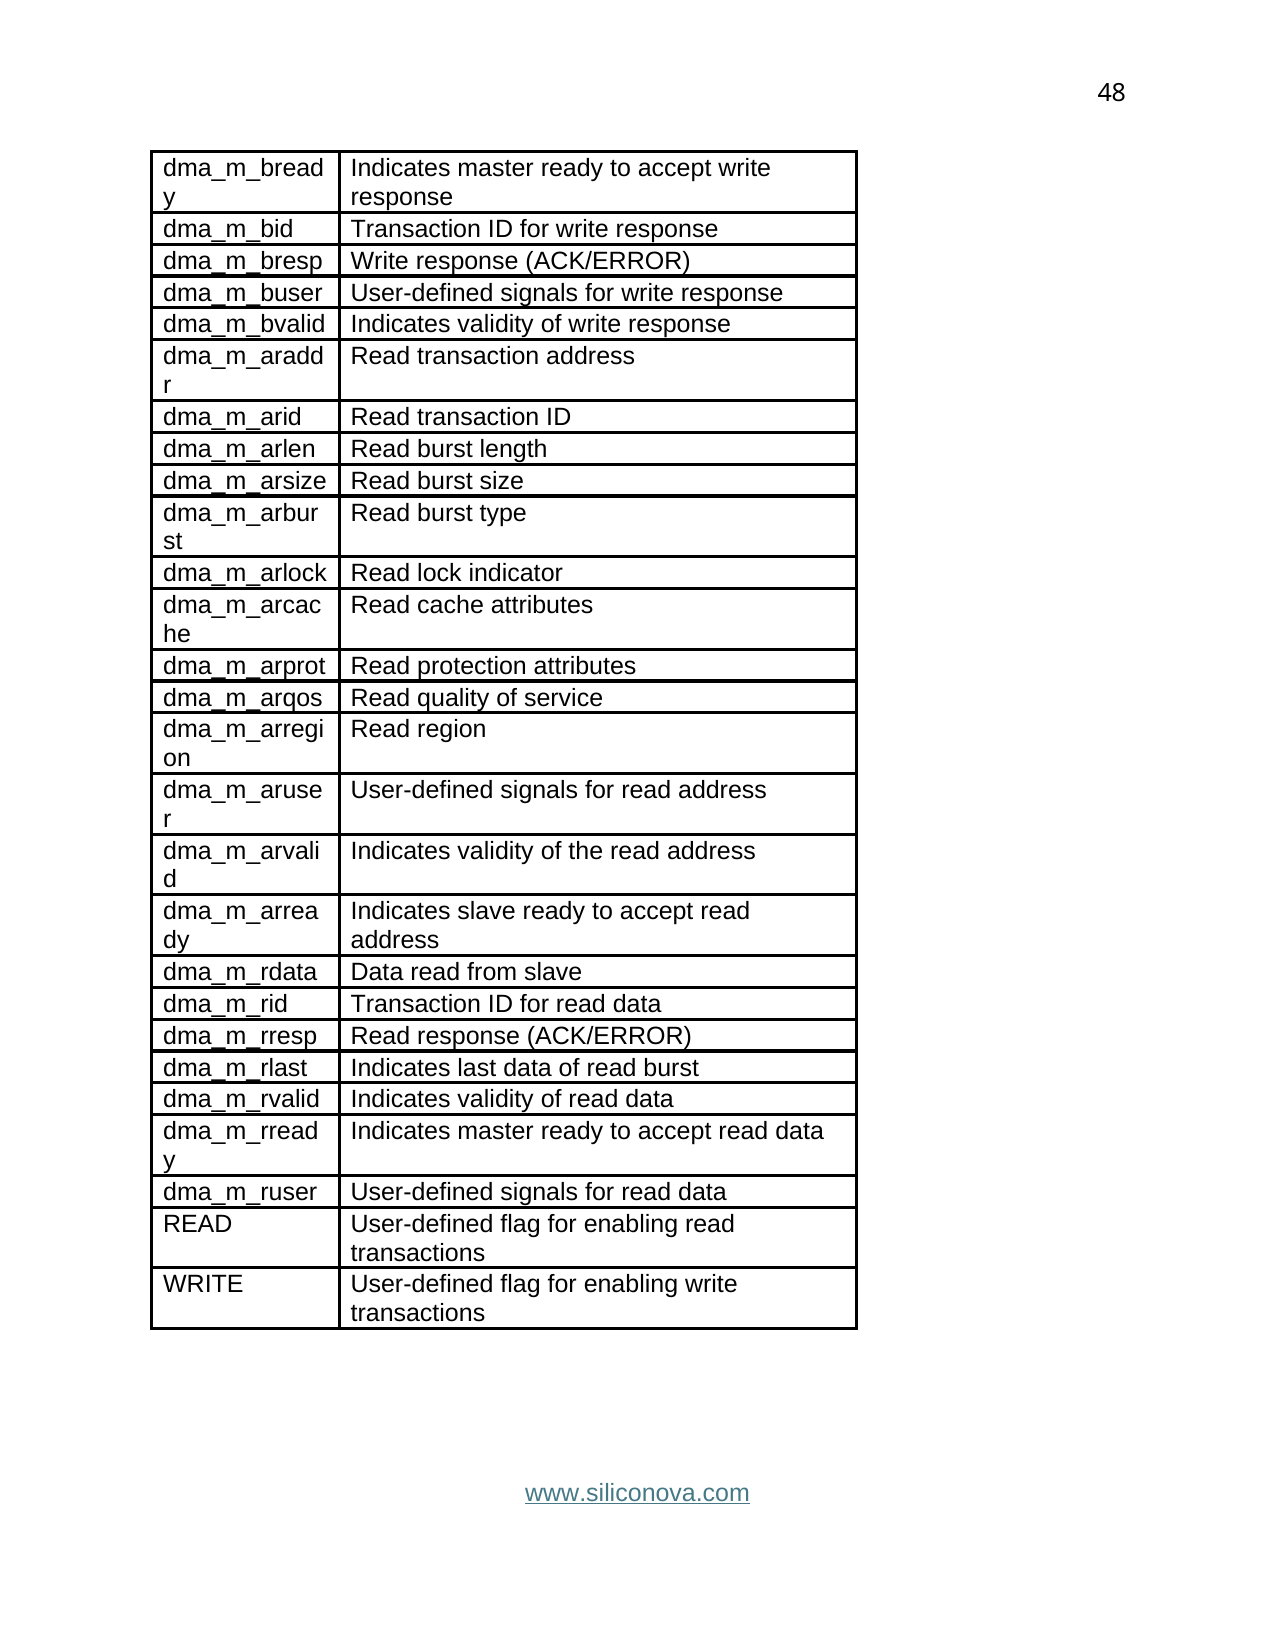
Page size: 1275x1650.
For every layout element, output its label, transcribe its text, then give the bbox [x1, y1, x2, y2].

table_cell Indicates validity of read data [341, 1084, 855, 1113]
table_cell dma_m_bready [153, 153, 338, 211]
table_cell Data read from slave [341, 957, 855, 986]
table_cell dma_m_arready [153, 896, 338, 954]
table_cell User-defined signals for read data [341, 1177, 855, 1206]
table_cell User-defined signals for write response [341, 278, 855, 306]
table_cell Read transaction address [341, 341, 855, 399]
table_cell Transaction ID for write response [341, 214, 855, 242]
table_cell dma_m_arburst [153, 498, 338, 555]
table_cell Indicates last data of read burst [341, 1053, 855, 1081]
table_cell Transaction ID for read data [341, 989, 855, 1017]
table_cell dma_m_arregion [153, 714, 338, 772]
table_cell dma_m_arprot [153, 651, 338, 679]
table_cell dma_m_bresp [153, 246, 338, 274]
table_cell WRITE [153, 1269, 338, 1327]
table_cell dma_m_rlast [153, 1053, 338, 1081]
table_cell dma_m_arvalid [153, 836, 338, 893]
table_cell dma_m_rid [153, 989, 338, 1017]
table_cell READ [153, 1209, 338, 1266]
table_cell Read lock indicator [341, 558, 855, 587]
table_cell Read protection attributes [341, 651, 855, 679]
table_cell User-defined flag for enabling write transactions [341, 1269, 855, 1327]
table_cell dma_m_arid [153, 402, 338, 431]
table_cell Indicates master ready to accept write response [341, 153, 855, 211]
table_cell Indicates master ready to accept read data [341, 1116, 855, 1174]
table_cell dma_m_rresp [153, 1021, 338, 1049]
table_cell dma_m_buser [153, 278, 338, 306]
table_cell dma_m_rready [153, 1116, 338, 1174]
table_cell Read region [341, 714, 855, 772]
table_cell dma_m_rdata [153, 957, 338, 986]
table_cell Indicates validity of write response [341, 309, 855, 338]
table_cell dma_m_bid [153, 214, 338, 242]
table_cell Indicates slave ready to accept read address [341, 896, 855, 954]
table_cell dma_m_ruser [153, 1177, 338, 1206]
table_cell dma_m_arcache [153, 590, 338, 647]
table_cell Read quality of service [341, 683, 855, 711]
table_cell dma_m_araddr [153, 341, 338, 399]
table_cell Indicates validity of the read address [341, 836, 855, 893]
table_cell Read burst type [341, 498, 855, 555]
table_cell dma_m_rvalid [153, 1084, 338, 1113]
table_cell Write response (ACK/ERROR) [341, 246, 855, 274]
table_cell dma_m_arsize [153, 466, 338, 494]
table_cell dma_m_bvalid [153, 309, 338, 338]
table_cell Read transaction ID [341, 402, 855, 431]
table_cell dma_m_arlock [153, 558, 338, 587]
table_cell Read response (ACK/ERROR) [341, 1021, 855, 1049]
table_cell User-defined signals for read address [341, 775, 855, 832]
table_cell dma_m_arlen [153, 434, 338, 462]
table_cell dma_m_arqos [153, 683, 338, 711]
table_cell Read burst size [341, 466, 855, 494]
table_cell dma_m_aruser [153, 775, 338, 832]
table_cell Read burst length [341, 434, 855, 462]
table_cell User-defined flag for enabling read transactions [341, 1209, 855, 1266]
table_cell Read cache attributes [341, 590, 855, 647]
